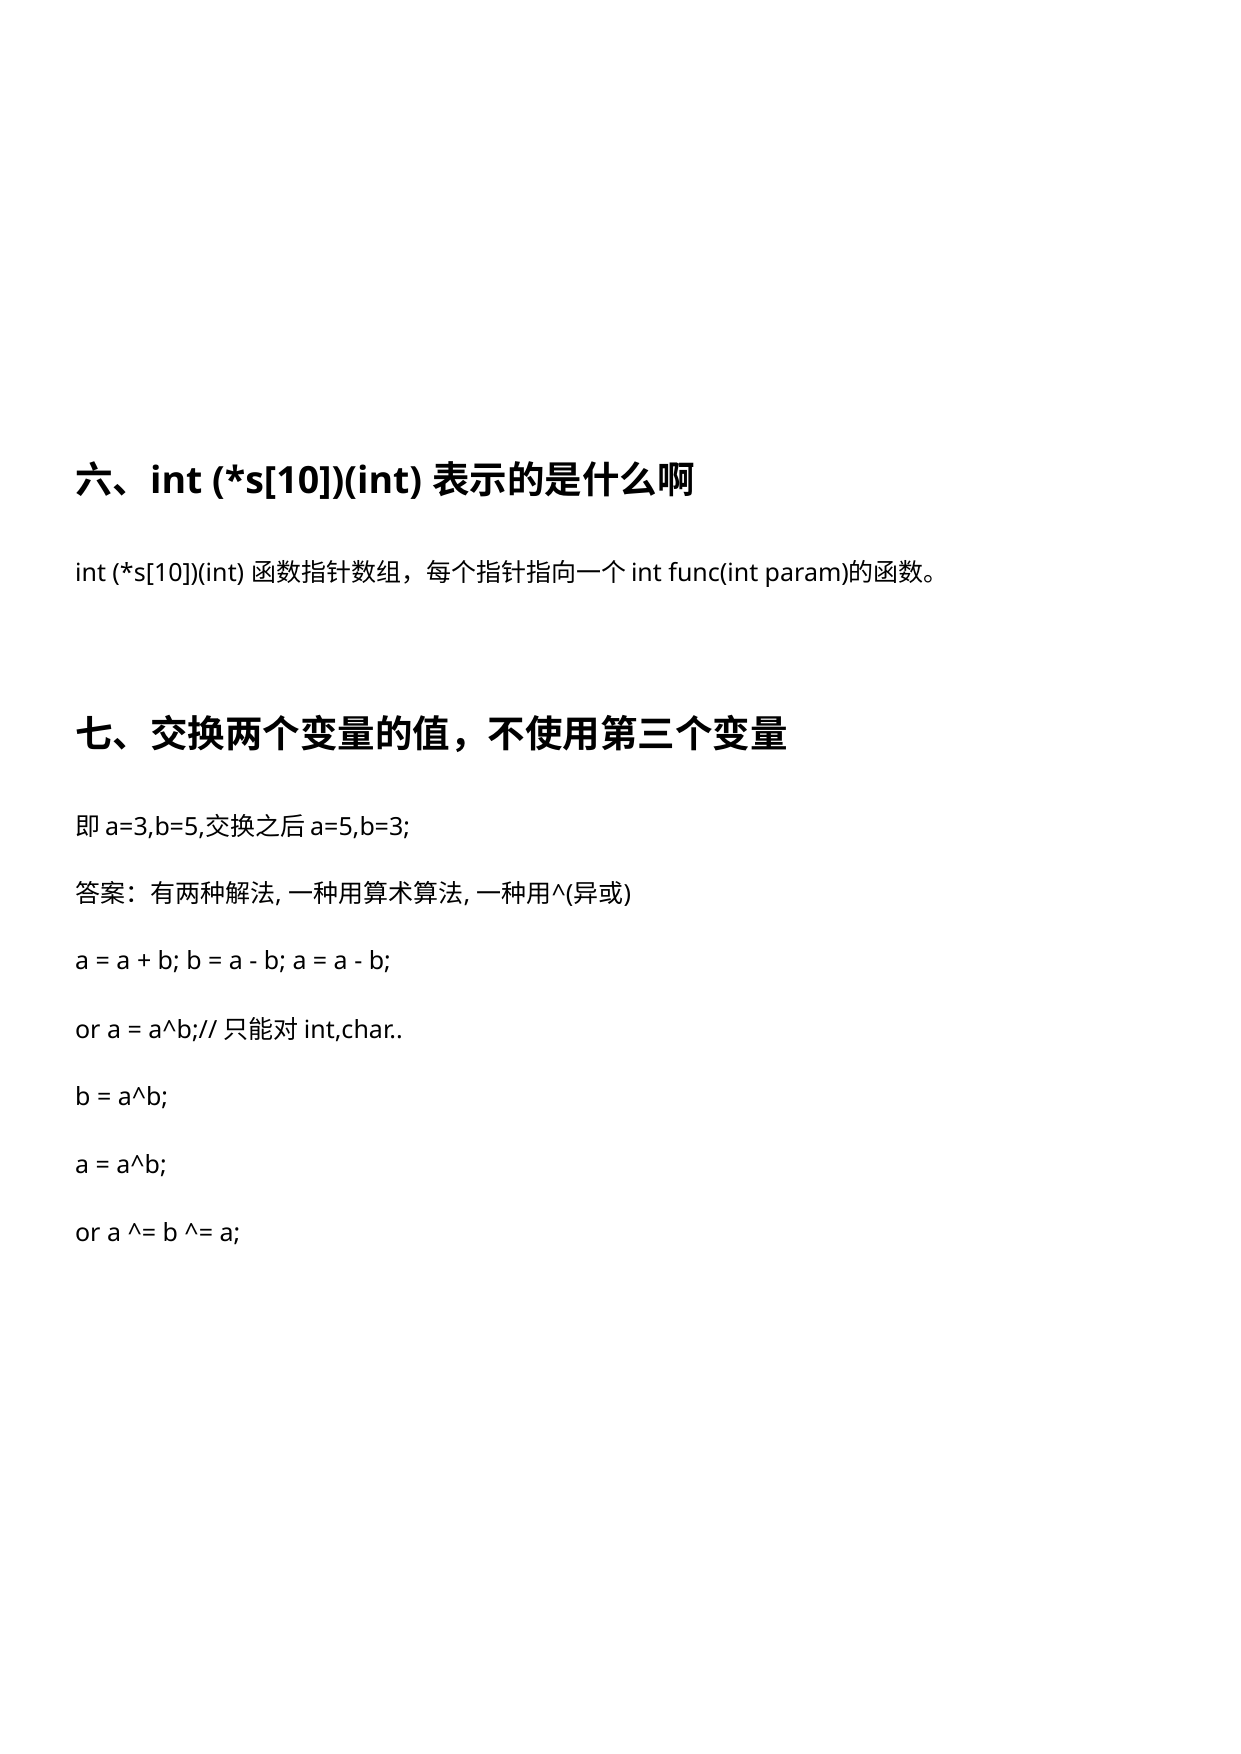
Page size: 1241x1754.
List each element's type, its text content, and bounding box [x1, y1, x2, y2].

text b = a^b; [75, 1062, 1165, 1130]
subtitle int (*s[10])(int) 表示的是什么啊 [75, 443, 1165, 511]
text a = a^b; [75, 1130, 1165, 1198]
text a = a + b; b = a - b; a = a - b; [75, 926, 1165, 994]
subtitle 交换两个变量的值，不使用第三个变量 [75, 697, 1165, 765]
text or a = a^b;// 只能对int,char.. [75, 994, 1165, 1062]
text int (*s[10])(int) 函数指针数组，每个指针指向一个int func(int param)的函数。 [75, 536, 1165, 604]
text 即a=3,b=5,交换之后a=5,b=3; [75, 790, 1165, 858]
text 答案：有两种解法, 一种用算术算法, 一种用^(异或) [75, 858, 1165, 926]
text or a ^= b ^= a; [75, 1198, 1165, 1266]
